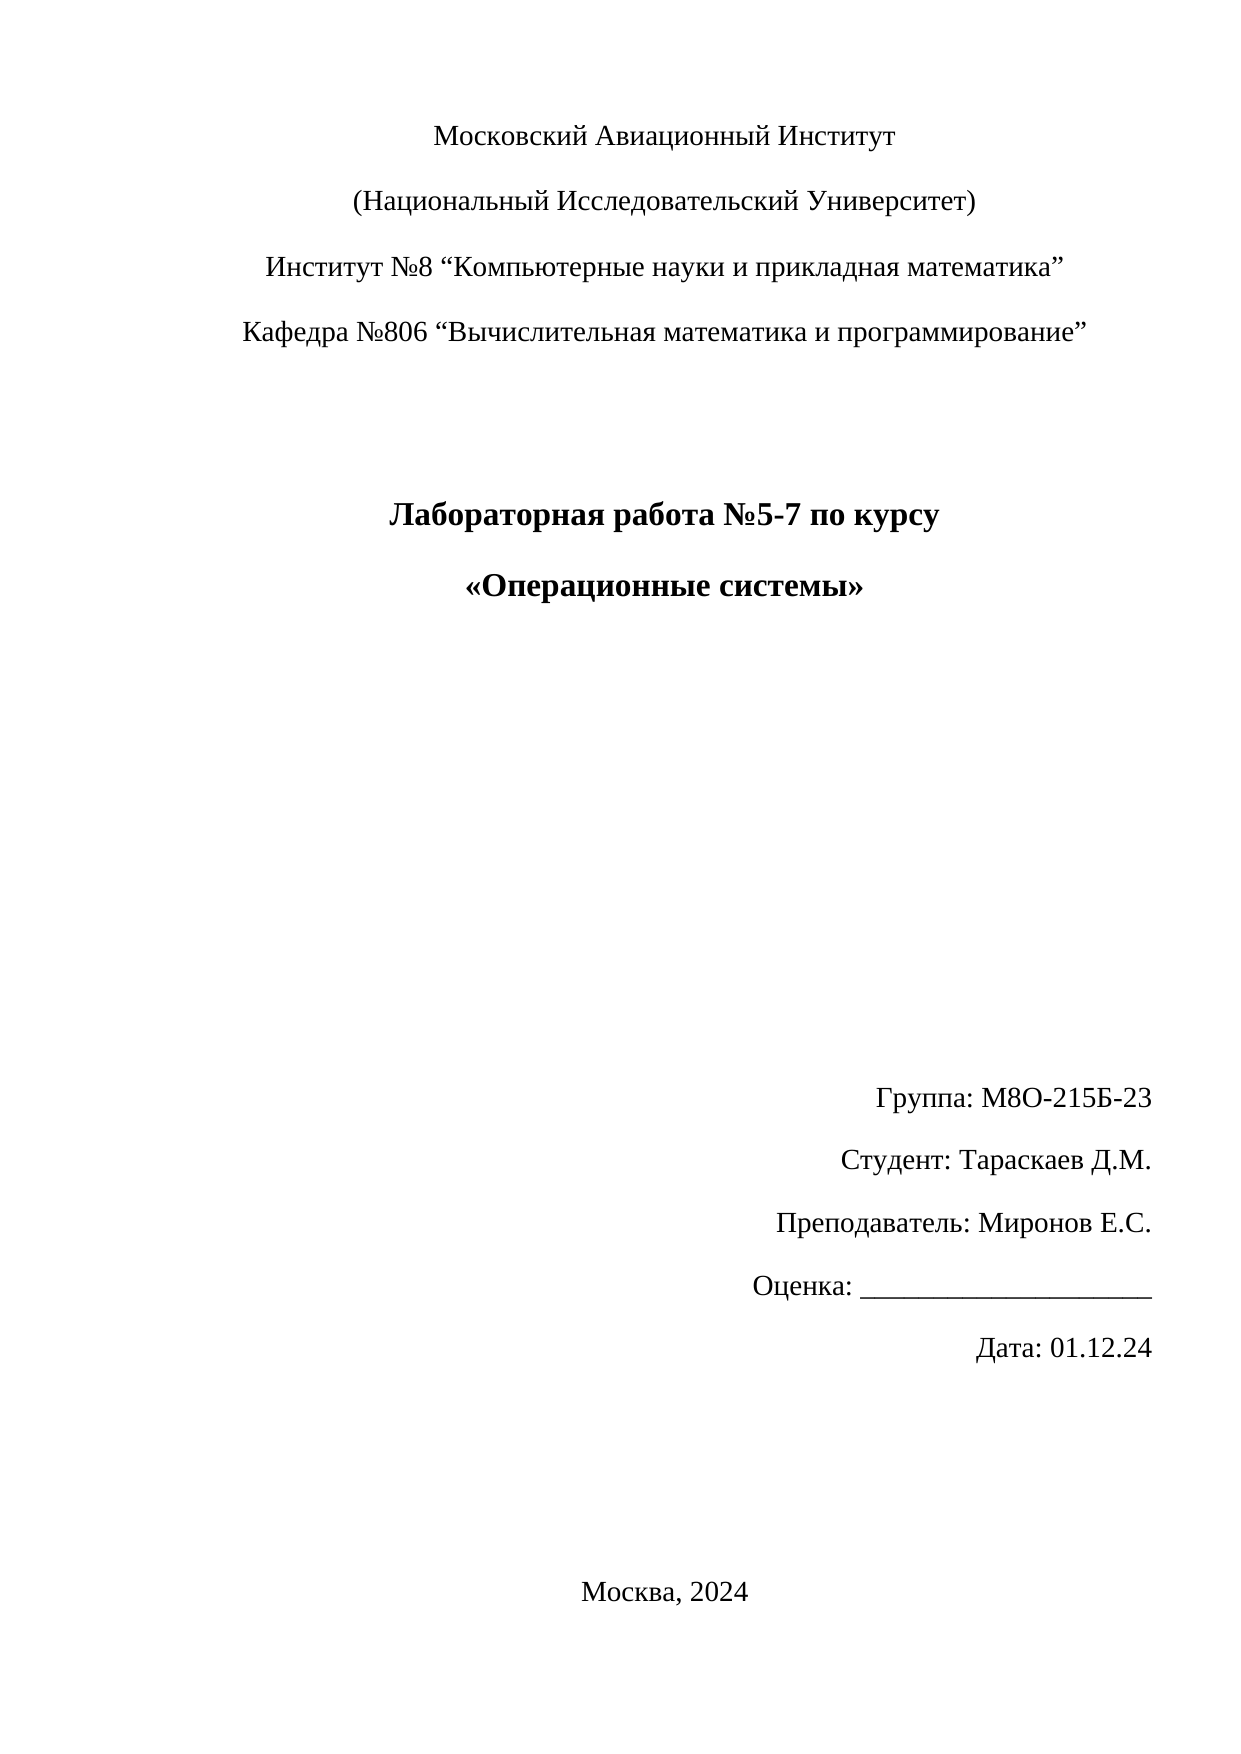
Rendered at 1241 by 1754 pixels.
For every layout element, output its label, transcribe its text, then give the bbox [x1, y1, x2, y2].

text Институт №8 “Компьютерные науки и прикладная математика” [177, 249, 1152, 282]
text Москва, 2024 [177, 1574, 1152, 1608]
text Студент: Тараскаев Д.М. [177, 1142, 1152, 1176]
text Кафедра №806 “Вычислительная математика и программирование” [177, 314, 1152, 348]
text «Операционные системы» [177, 565, 1152, 603]
text Московский Авиационный Институт [177, 118, 1152, 152]
text Лабораторная работа №5-7 по курсу [177, 494, 1152, 533]
text (Национальный Исследовательский Университет) [177, 183, 1152, 217]
text Оценка: ____________________ [177, 1268, 1152, 1301]
text Группа: М8О-215Б-23 [177, 1080, 1152, 1113]
text Преподаватель: Миронов Е.С. [177, 1205, 1152, 1239]
text Дата: 01.12.24 [177, 1331, 1152, 1364]
